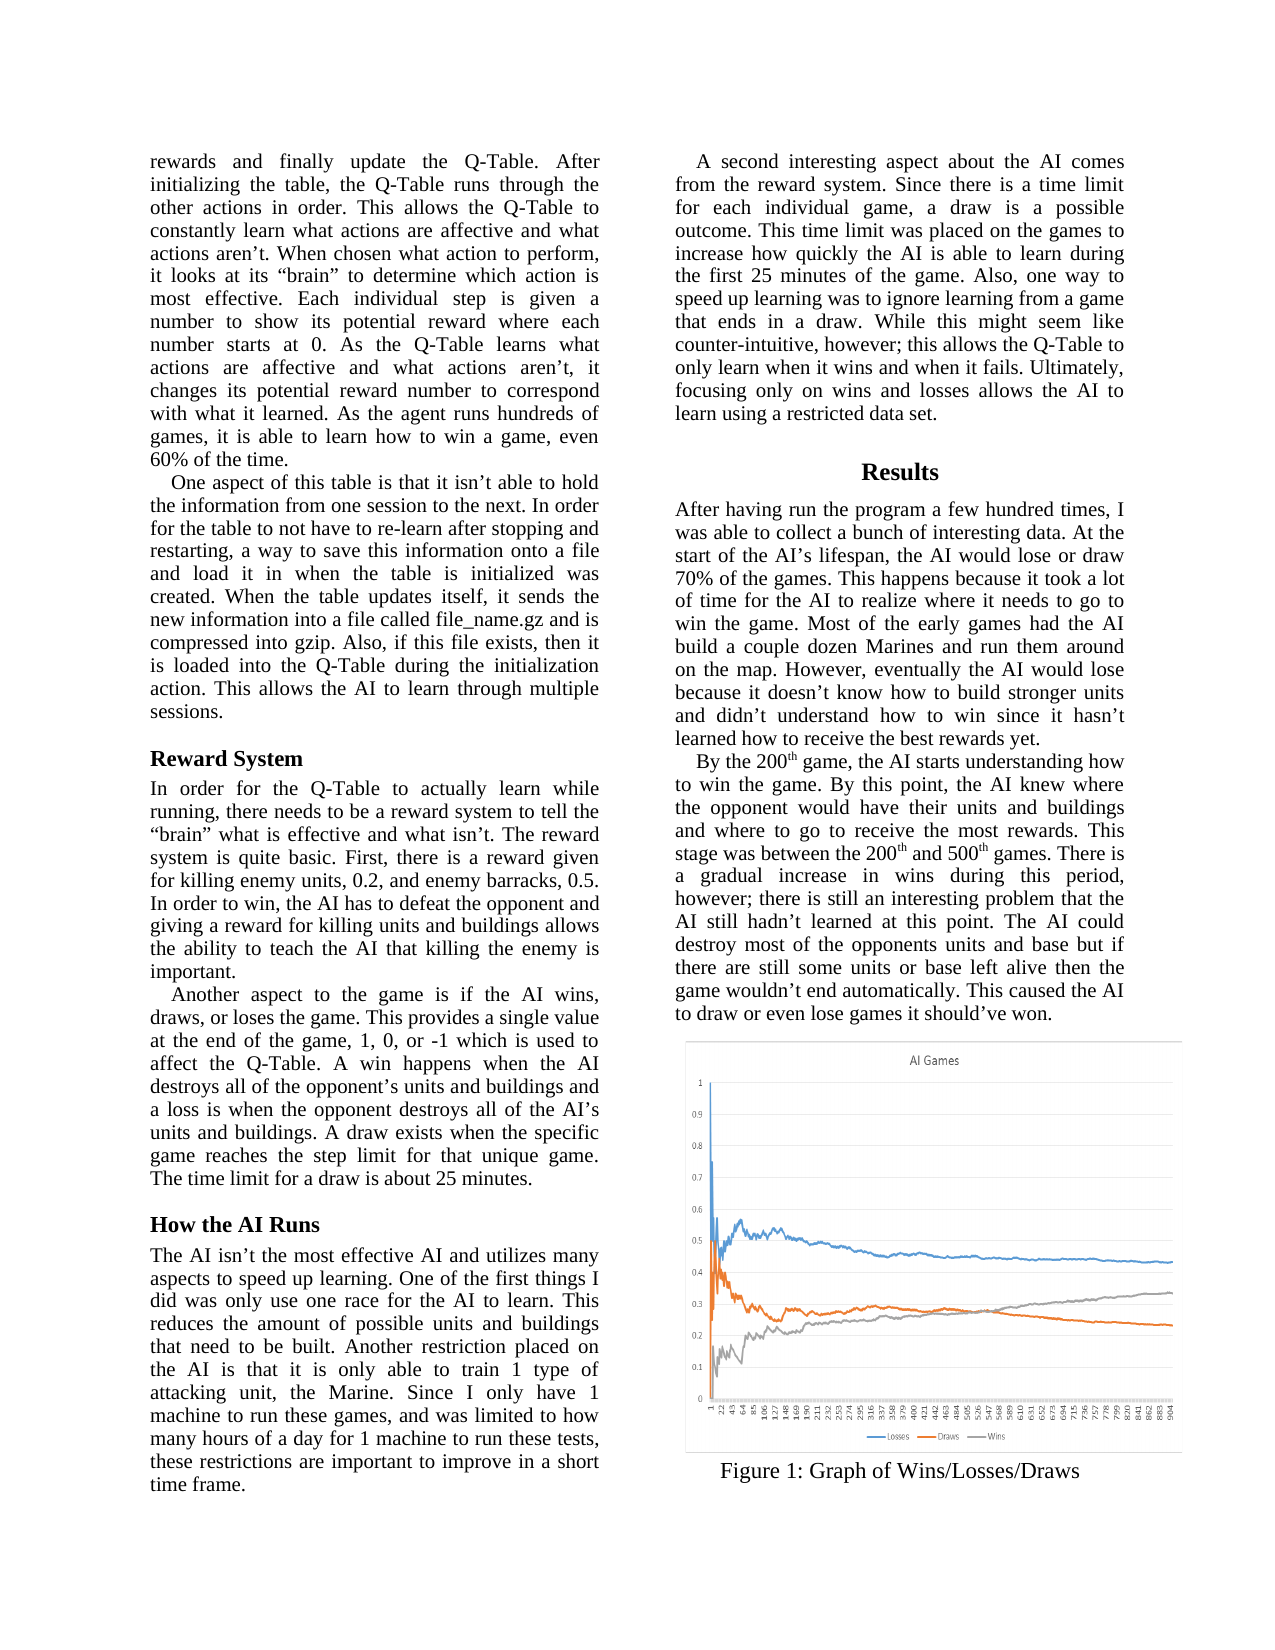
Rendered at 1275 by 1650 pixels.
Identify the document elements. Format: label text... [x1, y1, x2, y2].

text Results [675, 462, 1125, 485]
text In order for the Q-Table to actually learn while running, there needs to be a reward system to tell the “brain” what is effective and what isn’t. The reward system is quite basic. First, there is a reward given for killing enemy units, 0.2, and enemy barracks, 0.5. In order to win, the AI has to defeat the opponent and giving a reward for killing units and buildings allows the ability to teach the AI that killing the enemy is important. [150, 777, 600, 983]
text A second interesting aspect about the AI comes from the reward system. Since there is a time limit for each individual game, a draw is a possible outcome. This time limit was placed on the games to increase how quickly the AI is able to learn during the first 25 minutes of the game. Also, one way to speed up learning was to ignore learning from a game that ends in a draw. While this might seem like counter-intuitive, however; this allows the Q-Table to only learn when it wins and when it fails. Ultimately, focusing only on wins and losses allows the AI to learn using a restricted data set. [675, 150, 1125, 425]
picture [685, 1041, 1183, 1453]
text After having run the program a few hundred times, I was able to collect a bunch of interesting data. At the start of the AI’s lifespan, the AI would lose or draw 70% of the games. This happens because it took a lot of time for the AI to realize where it needs to go to win the game. Most of the early games had the AI build a couple dozen Marines and run them around on the map. However, eventually the AI would lose because it doesn’t know how to build stronger units and didn’t understand how to win since it hasn’t learned how to receive the best rewards yet. [675, 498, 1125, 750]
text Reward System [150, 748, 600, 771]
text By the 200th game, the AI starts understanding how to win the game. By this point, the AI knew where the opponent would have their units and buildings and where to go to receive the most rewards. This stage was between the 200th and 500th games. There is a gradual increase in wins during this period, however; there is still an interesting problem that the AI still hadn’t learned at this point. The AI could destroy most of the opponents units and base but if there are still some units or base left alive then the game wouldn’t end automatically. This caused the AI to draw or even lose games it should’ve won. [675, 750, 1125, 1025]
text The AI isn’t the most effective AI and utilizes many aspects to speed up learning. One of the first things I did was only use one race for the AI to learn. This reduces the amount of possible units and buildings that need to be built. Another restriction placed on the AI is that it is only able to train 1 type of attacking unit, the Marine. Since I only have 1 machine to run these games, and was limited to how many hours of a day for 1 machine to run these tests, these restrictions are important to improve in a short time frame. [150, 1244, 600, 1496]
text Another aspect to the game is if the AI wins, draws, or loses the game. This provides a single value at the end of the game, 1, 0, or -1 which is used to affect the Q-Table. A win happens when the AI destroys all of the opponent’s units and buildings and a loss is when the opponent destroys all of the AI’s units and buildings. A draw exists when the specific game reaches the step limit for that unique game. The time limit for a draw is about 25 minutes. [150, 983, 600, 1189]
text Figure 1: Graph of Wins/Losses/Draws [675, 1460, 1125, 1483]
text One aspect of this table is that it isn’t able to hold the information from one session to the next. In order for the table to not have to re-learn after stopping and restarting, a way to save this information onto a file and load it in when the table is initialized was created. When the table updates itself, it sends the new information into a file called file_name.gz and is compressed into gzip. Also, if this file exists, then it is loaded into the Q-Table during the initialization action. This allows the AI to learn through multiple sessions. [150, 471, 600, 723]
text How the AI Runs [150, 1214, 600, 1237]
